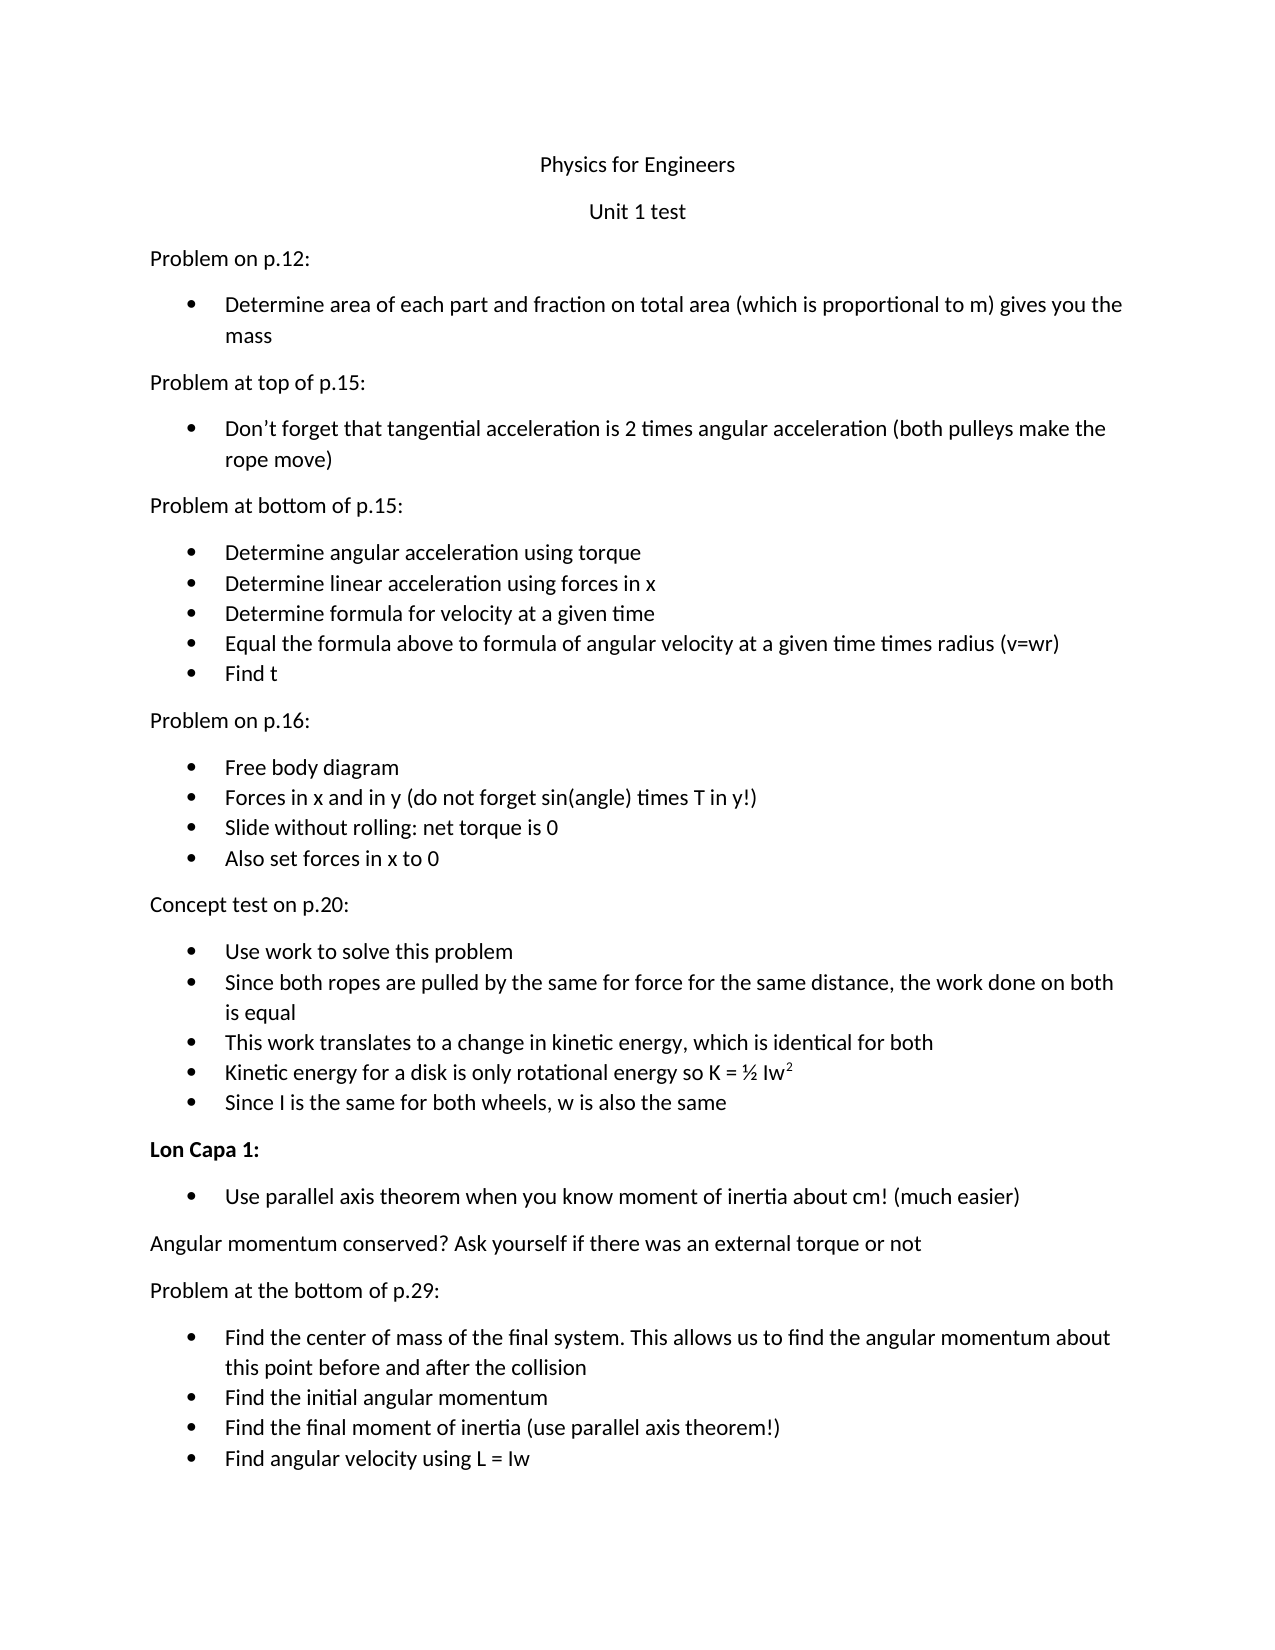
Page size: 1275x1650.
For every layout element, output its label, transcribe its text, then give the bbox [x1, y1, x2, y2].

list Use work to solve this problem [187, 937, 1125, 966]
text Unit 1 test [150, 197, 1125, 225]
text Problem at the bottom of p.29: [150, 1276, 1125, 1304]
list Determine linear acceleration using forces in x [187, 569, 1125, 597]
list Determine formula for velocity at a given time [187, 599, 1125, 627]
text Problem at bottom of p.15: [150, 492, 1125, 520]
list Find the initial angular momentum [187, 1383, 1125, 1411]
list Also set forces in x to 0 [187, 844, 1125, 872]
list Determine area of each part and fraction on total area (which is proportional to m) gives you the mass [187, 291, 1125, 349]
text Problem on p.12: [150, 244, 1125, 272]
list This work translates to a change in kinetic energy, which is identical for both [187, 1028, 1125, 1056]
list Since both ropes are pulled by the same for force for the same distance, the work done on both is equal [187, 968, 1125, 1026]
text Lon Capa 1: [150, 1135, 1125, 1163]
list Slide without rolling: net torque is 0 [187, 813, 1125, 842]
list Find the center of mass of the final system. This allows us to find the angular momentum about this point before and after the collision [187, 1323, 1125, 1381]
text Problem on p.16: [150, 706, 1125, 734]
list Forces in x and in y (do not forget sin(angle) times T in y!) [187, 783, 1125, 811]
list Find the final moment of inertia (use parallel axis theorem!) [187, 1413, 1125, 1442]
text Concept test on p.20: [150, 891, 1125, 919]
list Find angular velocity using L = Iw [187, 1444, 1125, 1472]
text Physics for Engineers [150, 150, 1125, 178]
list Determine angular acceleration using torque [187, 538, 1125, 567]
list Use parallel axis theorem when you know moment of inertia about cm! (much easier) [187, 1182, 1125, 1210]
list Equal the formula above to formula of angular velocity at a given time times radius (v=wr) [187, 629, 1125, 657]
text Problem at top of p.15: [150, 368, 1125, 396]
list Since I is the same for both wheels, w is also the same [187, 1088, 1125, 1117]
text Angular momentum conserved? Ask yourself if there was an external torque or not [150, 1229, 1125, 1257]
list Kinetic energy for a disk is only rotational energy so K = ½ Iw2 [187, 1058, 1125, 1086]
list Free body diagram [187, 753, 1125, 781]
list Don’t forget that tangential acceleration is 2 times angular acceleration (both pulleys make the rope move) [187, 414, 1125, 473]
list Find t [187, 659, 1125, 687]
